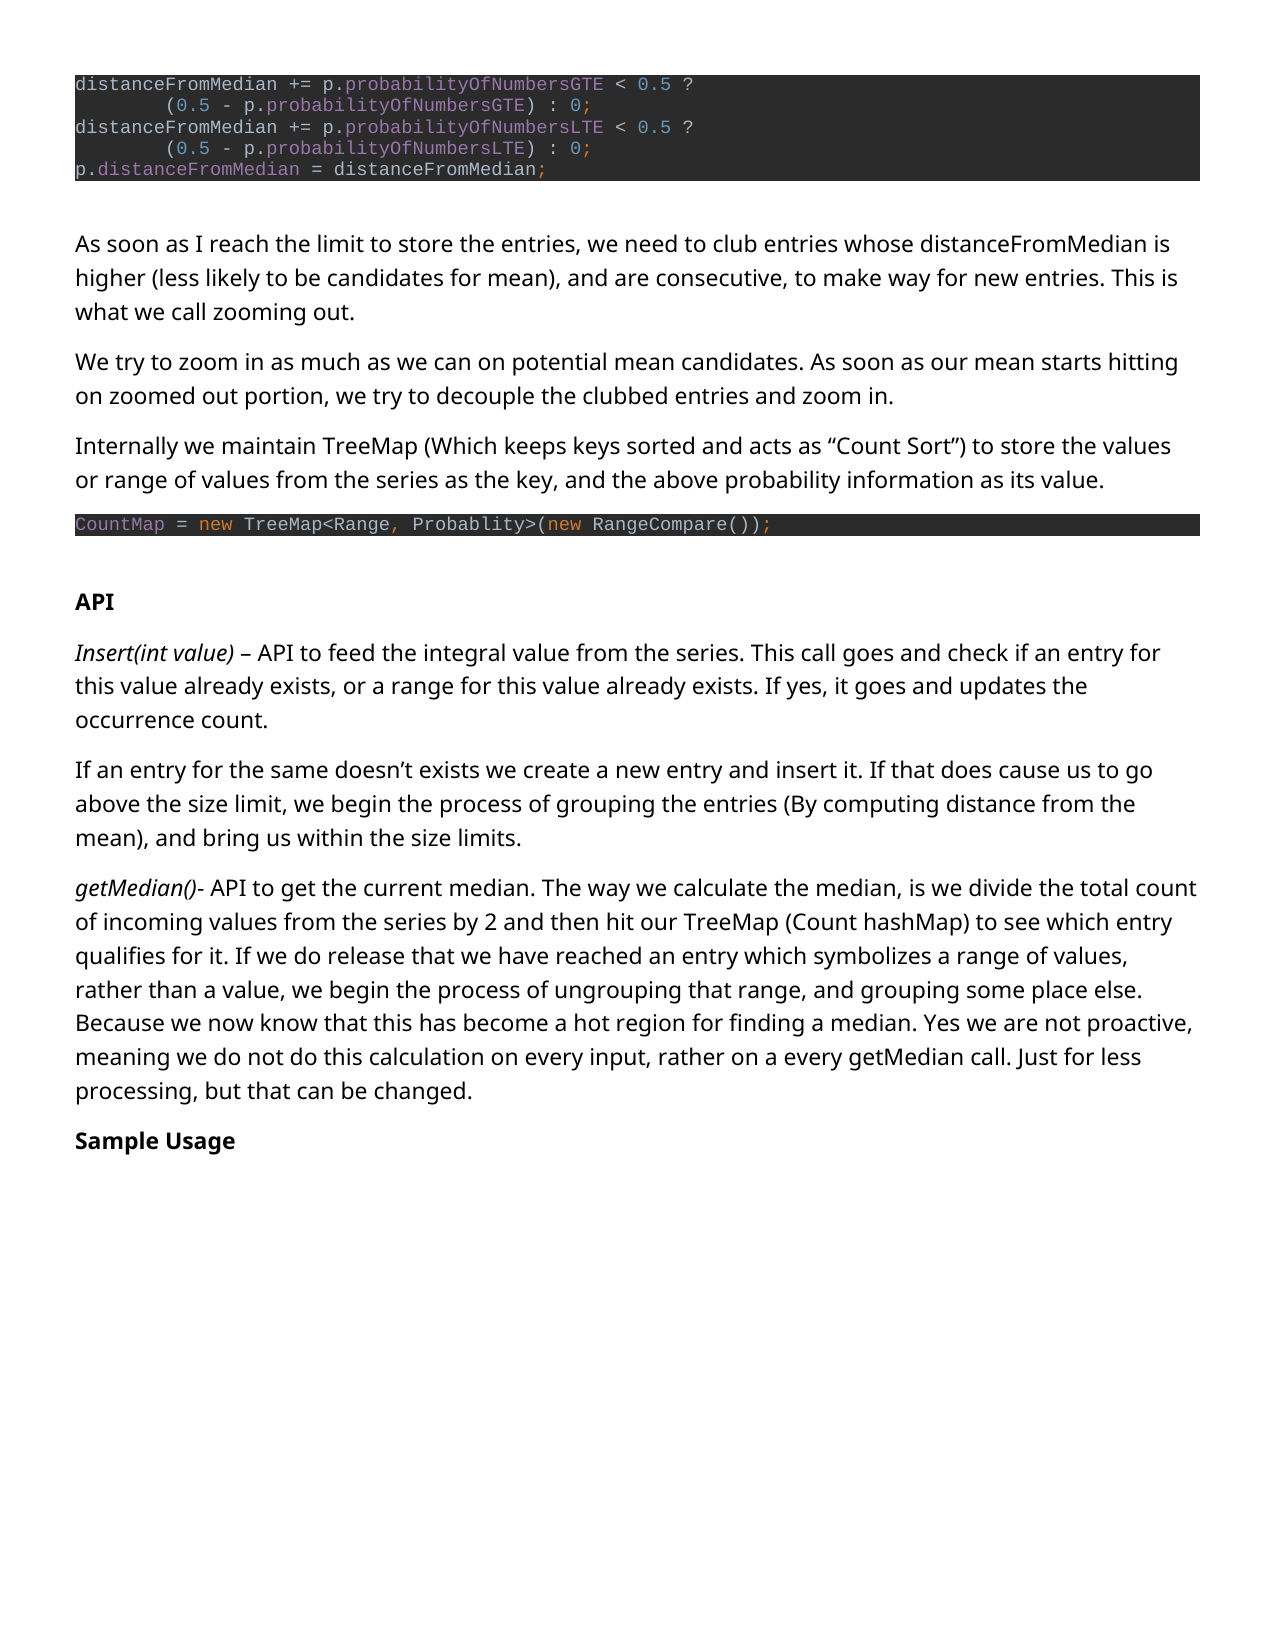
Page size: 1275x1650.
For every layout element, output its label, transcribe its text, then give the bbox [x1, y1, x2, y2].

text getMedian()- API to get the current median. The way we calculate the median, is we divide the total count of incoming values from the series by 2 and then hit our TreeMap (Count hashMap) to see which entry qualifies for it. If we do release that we have reached an entry which symbolizes a range of values, rather than a value, we begin the process of ungrouping that range, and grouping some place else. Because we now know that this has become a hot region for finding a median. Yes we are not proactive, meaning we do not do this calculation on every input, rather on a every getMedian call. Just for less processing, but that can be changed. [75, 872, 1200, 1106]
text API [75, 586, 1200, 617]
text Internally we maintain TreeMap (Which keeps keys sorted and acts as “Count Sort”) to store the values or range of values from the series as the key, and the above probability information as its value. [75, 430, 1200, 495]
text Insert(int value) – API to feed the integral value from the series. This call goes and check if an entry for this value already exists, or a range for this value already exists. If yes, it goes and updates the occurrence count. [75, 636, 1200, 735]
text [75, 75, 1200, 181]
text As soon as I reach the limit to store the entries, we need to club entries whose distanceFromMedian is higher (less likely to be candidates for mean), and are consecutive, to make way for new entries. This is what we call zooming out. [75, 228, 1200, 327]
text Sample Usage [75, 1125, 1200, 1156]
text We try to zoom in as much as we can on potential mean candidates. As soon as our mean starts hitting on zoomed out portion, we try to decouple the clubbed entries and zoom in. [75, 346, 1200, 411]
text If an entry for the same doesn’t exists we create a new entry and insert it. If that does cause us to go above the size limit, we begin the process of grouping the entries (By computing distance from the mean), and bring us within the size limits. [75, 754, 1200, 853]
text CountMap = new TreeMap<Range, Probablity>(new RangeCompare()); [75, 514, 1200, 536]
